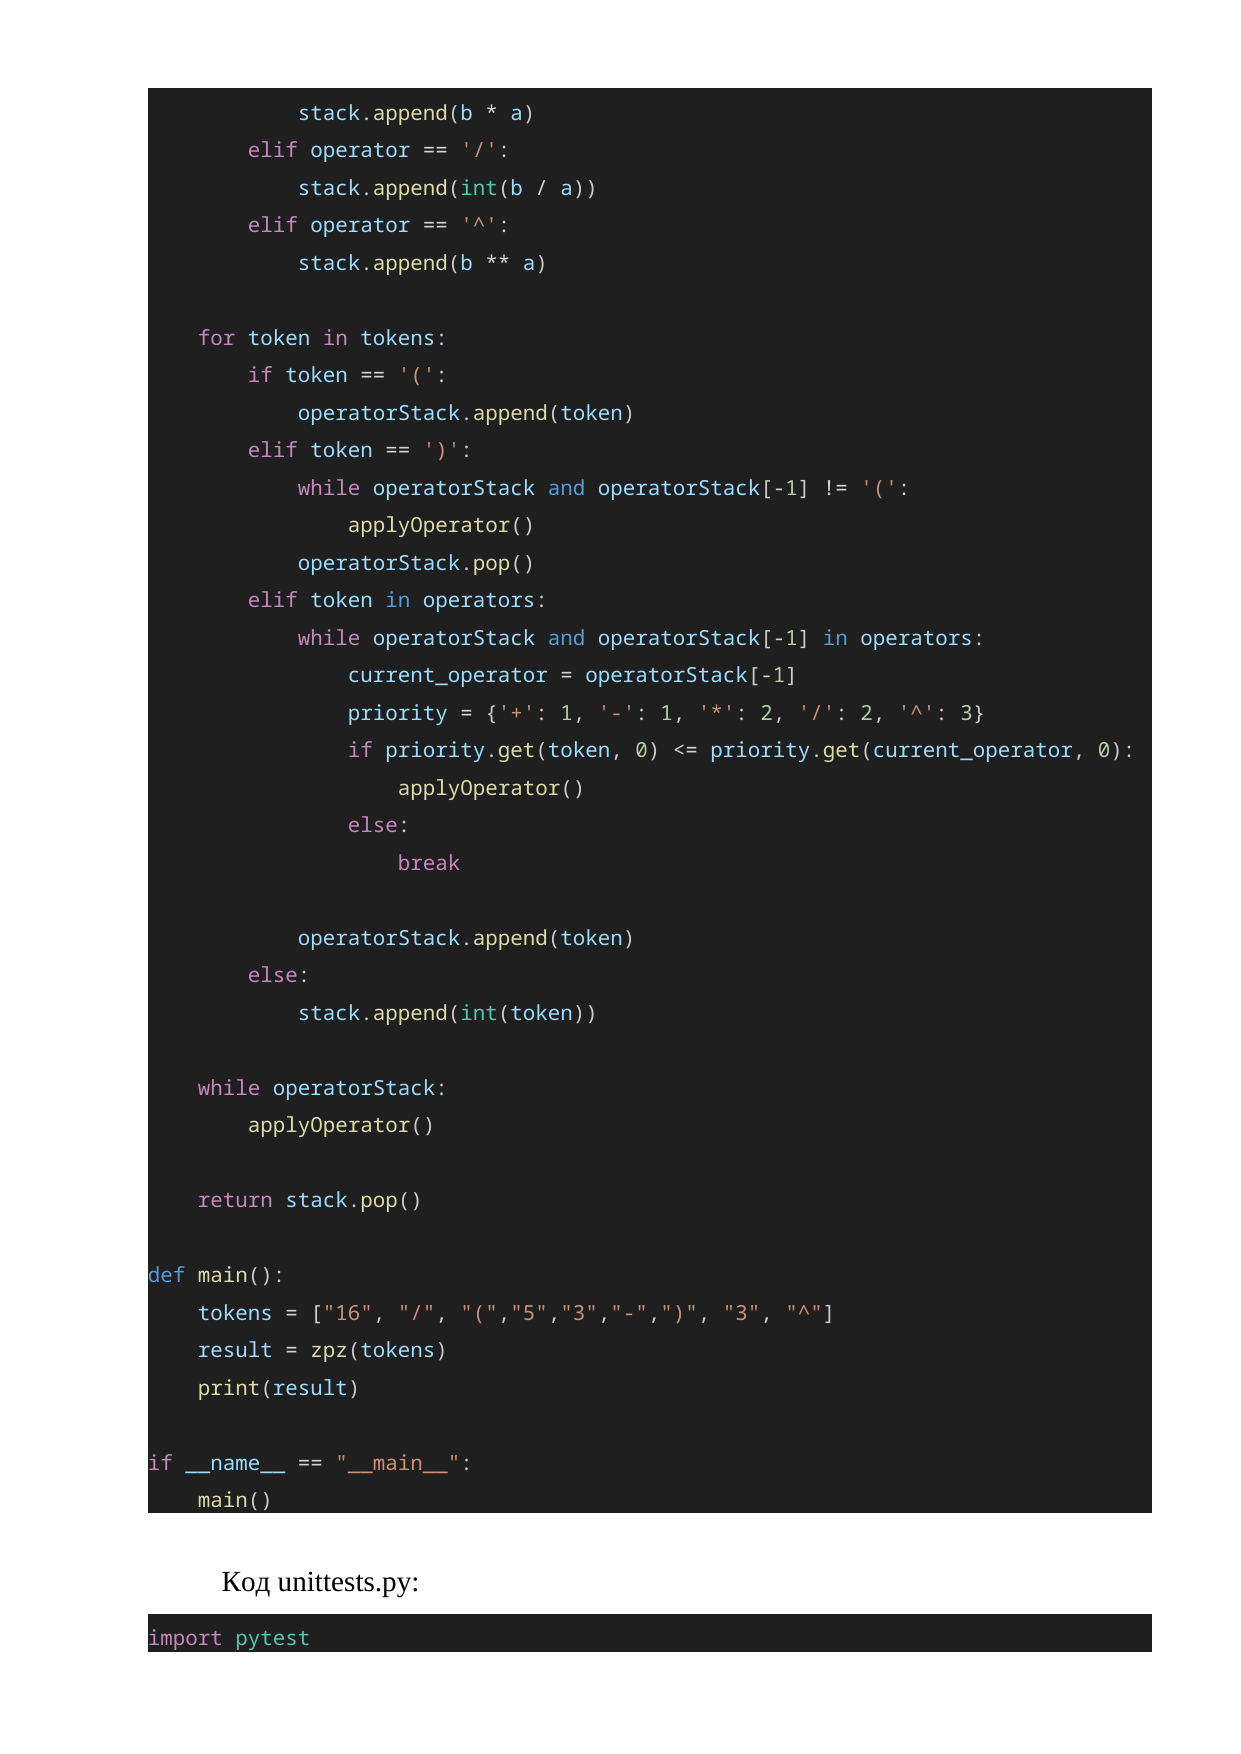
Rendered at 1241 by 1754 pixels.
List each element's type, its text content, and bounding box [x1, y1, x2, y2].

text stack.append(b * a) [148, 88, 1152, 126]
text if token == '(': [148, 351, 1152, 388]
text Код unittests.py: [148, 1564, 1152, 1597]
text elif token in operators: [148, 576, 1152, 613]
text print(result) [148, 1363, 1152, 1401]
text stack.append(b ** a) [148, 238, 1152, 276]
text operatorStack.append(token) [148, 388, 1152, 426]
text if priority.get(token, 0) <= priority.get(current_operator, 0): [148, 726, 1152, 763]
text applyOperator() [148, 763, 1152, 801]
text while operatorStack and operatorStack[-1] != '(': [148, 463, 1152, 501]
text break [148, 838, 1152, 876]
text return stack.pop() [148, 1176, 1152, 1213]
text applyOperator() [148, 501, 1152, 538]
text operatorStack.append(token) [148, 913, 1152, 951]
text result = zpz(tokens) [148, 1326, 1152, 1363]
text stack.append(int(b / a)) [148, 163, 1152, 201]
text operatorStack.pop() [148, 538, 1152, 576]
text elif token == ')': [148, 426, 1152, 463]
text def main(): [148, 1251, 1152, 1288]
text while operatorStack: [148, 1063, 1152, 1101]
text applyOperator() [148, 1101, 1152, 1138]
text elif operator == '^': [148, 201, 1152, 238]
text current_operator = operatorStack[-1] [148, 651, 1152, 688]
text priority = {'+': 1, '-': 1, '*': 2, '/': 2, '^': 3} [148, 688, 1152, 726]
text main() [148, 1476, 1152, 1513]
text if __name__ == "__main__": [148, 1438, 1152, 1476]
text elif operator == '/': [148, 126, 1152, 163]
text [148, 1288, 1152, 1326]
text import pytest [148, 1614, 1152, 1652]
text else: [148, 801, 1152, 838]
text for token in tokens: [148, 313, 1152, 351]
text while operatorStack and operatorStack[-1] in operators: [148, 613, 1152, 651]
text else: [148, 951, 1152, 988]
text stack.append(int(token)) [148, 988, 1152, 1026]
